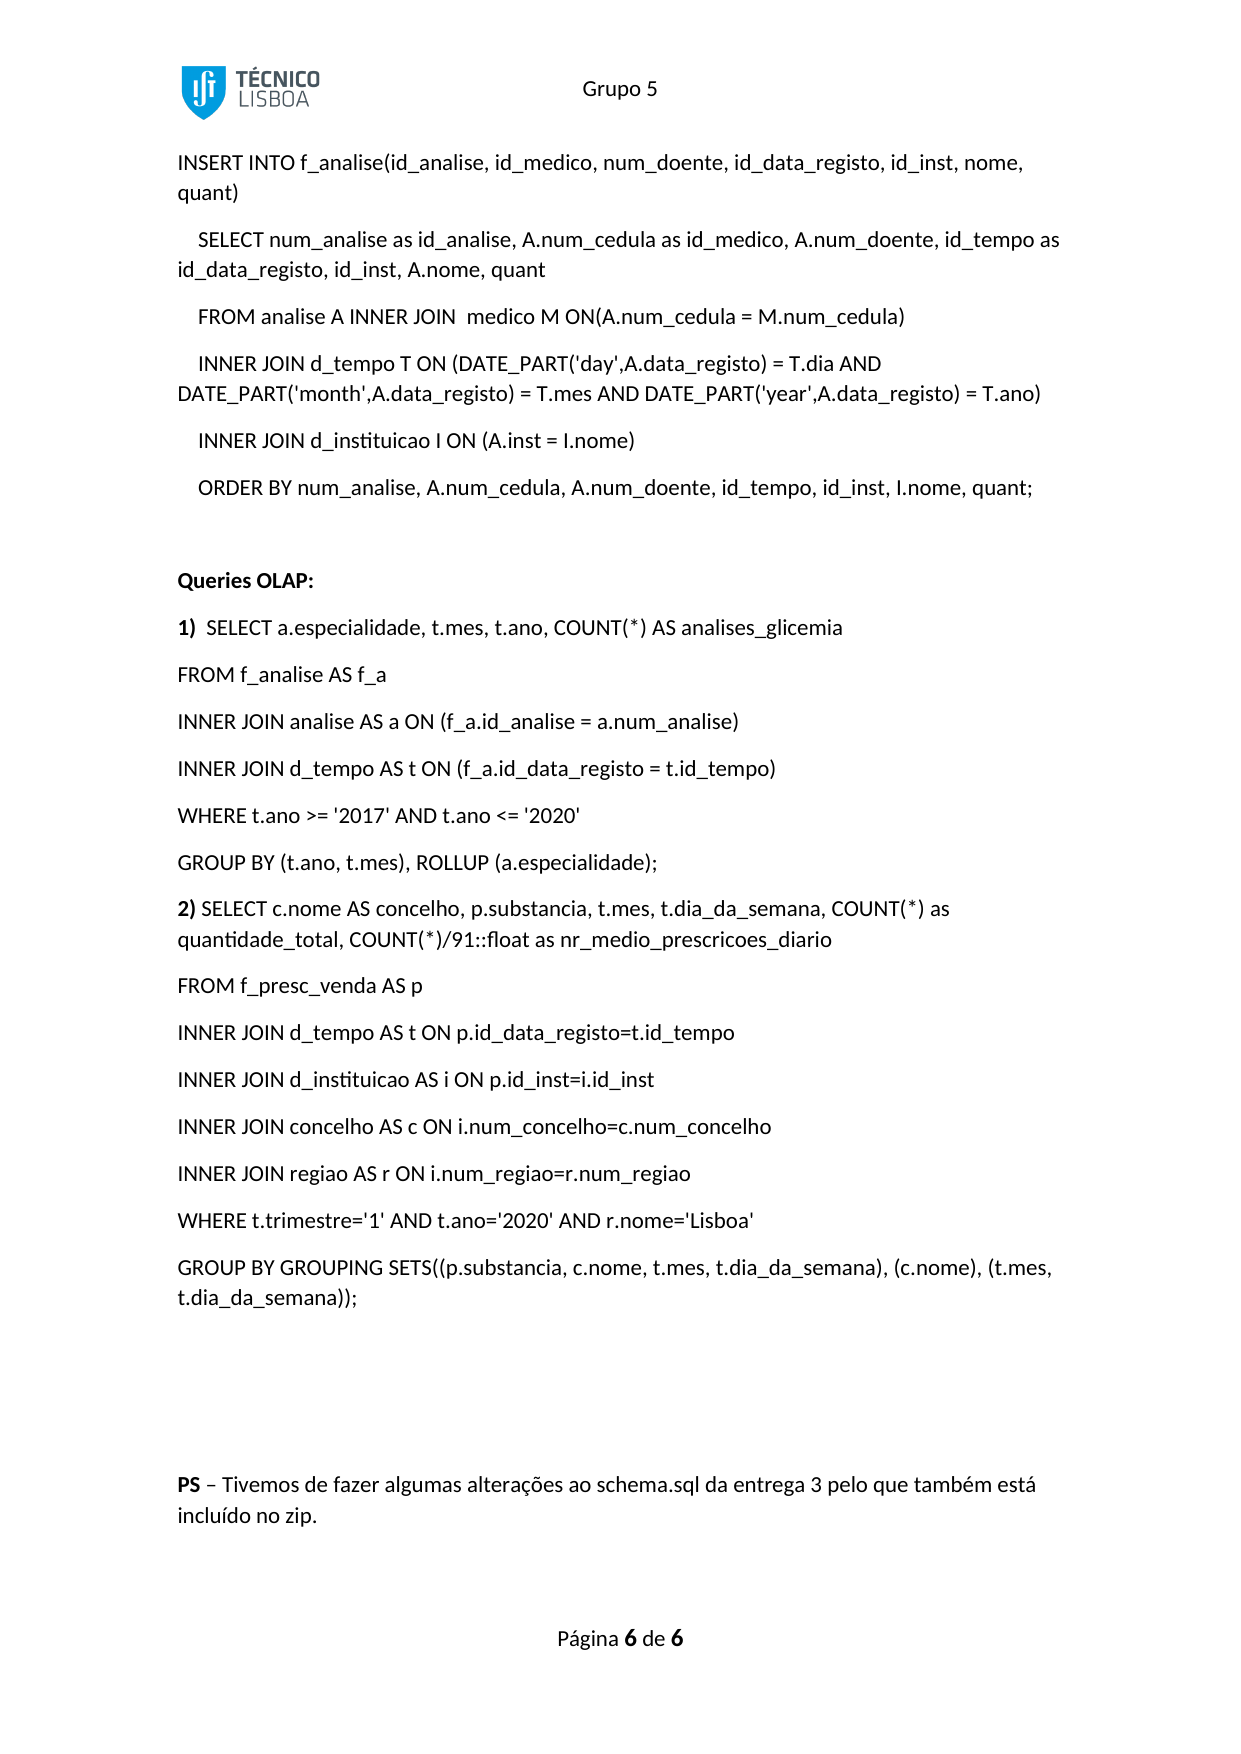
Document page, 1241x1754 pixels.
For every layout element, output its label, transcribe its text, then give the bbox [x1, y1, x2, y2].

text WHERE t.ano >= '2017' AND t.ano <= '2020' [177, 801, 1063, 829]
text FROM f_presc_venda AS p [177, 972, 1063, 999]
text FROM analise A INNER JOIN medico M ON(A.num_cedula = M.num_cedula) [177, 302, 1063, 330]
text GROUP BY GROUPING SETS((p.substancia, c.nome, t.mes, t.dia_da_semana), (c.nome), (t.mes, t.dia_da_semana)); [177, 1253, 1063, 1311]
text INNER JOIN analise AS a ON (f_a.id_analise = a.num_analise) [177, 707, 1063, 735]
text INNER JOIN d_tempo T ON (DATE_PART('day',A.data_registo) = T.dia AND DATE_PART('month',A.data_registo) = T.mes AND DATE_PART('year',A.data_registo) = T.ano) [177, 349, 1063, 407]
text 2) SELECT c.nome AS concelho, p.substancia, t.mes, t.dia_da_semana, COUNT(*) as quantidade_total, COUNT(*)/91::float as nr_medio_prescricoes_diario [177, 894, 1063, 953]
text INSERT INTO f_analise(id_analise, id_medico, num_doente, id_data_registo, id_inst, nome, quant) [177, 148, 1063, 206]
text INNER JOIN d_tempo AS t ON p.id_data_registo=t.id_tempo [177, 1018, 1063, 1046]
text WHERE t.trimestre='1' AND t.ano='2020' AND r.nome='Lisboa' [177, 1206, 1063, 1234]
text INNER JOIN d_instituicao I ON (A.inst = I.nome) [177, 426, 1063, 454]
text SELECT num_analise as id_analise, A.num_cedula as id_medico, A.num_doente, id_tempo as id_data_registo, id_inst, A.nome, quant [177, 225, 1063, 283]
text 1) SELECT a.especialidade, t.mes, t.ano, COUNT(*) AS analises_glicemia [177, 613, 1063, 641]
text INNER JOIN concelho AS c ON i.num_concelho=c.num_concelho [177, 1112, 1063, 1140]
text GROUP BY (t.ano, t.mes), ROLLUP (a.especialidade); [177, 848, 1063, 876]
picture [177, 48, 367, 128]
text PS – Tivemos de fazer algumas alterações ao schema.sql da entrega 3 pelo que também está incluído no zip. [177, 1471, 1063, 1529]
text Queries OLAP: [177, 566, 1063, 594]
text ORDER BY num_analise, A.num_cedula, A.num_doente, id_tempo, id_inst, I.nome, quant; [177, 473, 1063, 501]
text FROM f_analise AS f_a [177, 660, 1063, 688]
text INNER JOIN d_instituicao AS i ON p.id_inst=i.id_inst [177, 1065, 1063, 1093]
text INNER JOIN d_tempo AS t ON (f_a.id_data_registo = t.id_tempo) [177, 754, 1063, 782]
text INNER JOIN regiao AS r ON i.num_regiao=r.num_regiao [177, 1159, 1063, 1187]
